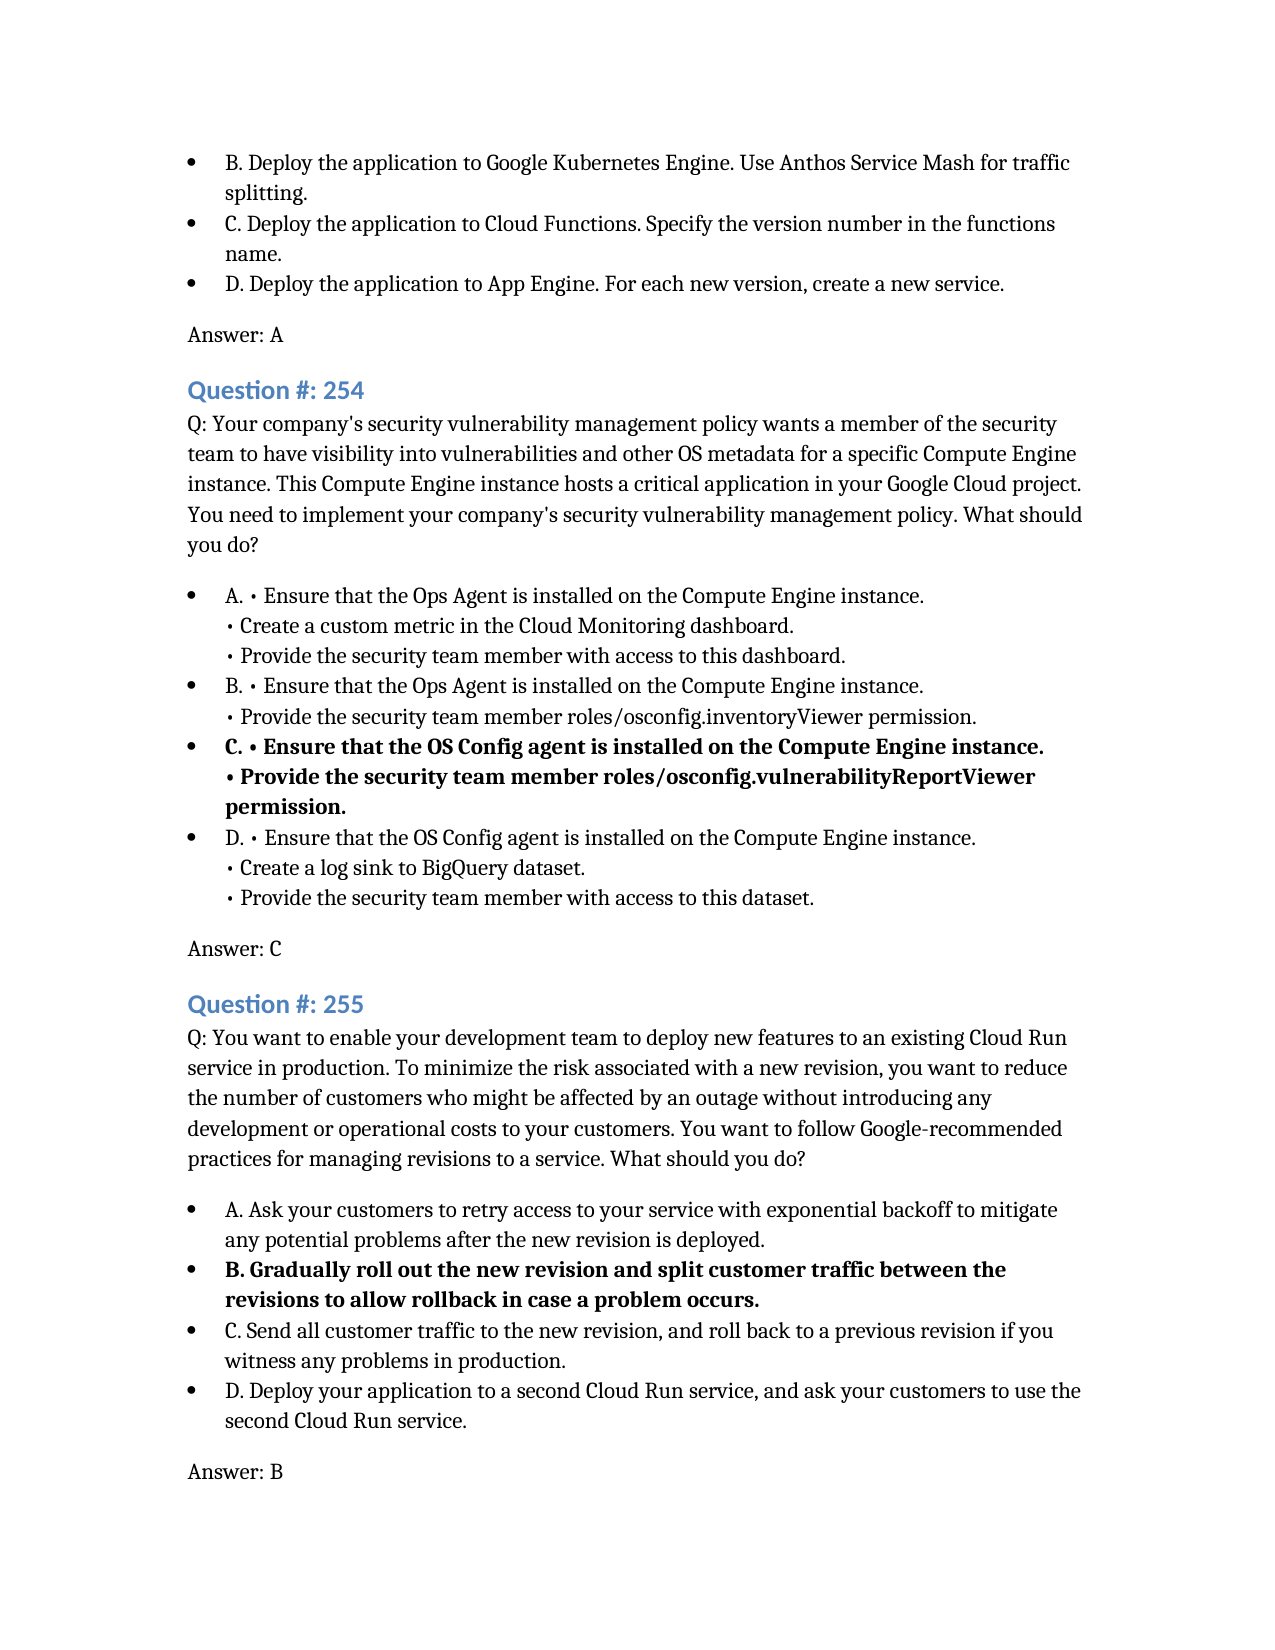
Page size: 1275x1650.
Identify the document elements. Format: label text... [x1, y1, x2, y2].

list C. Deploy the application to Cloud Functions. Specify the version number in the functions name. [187, 210, 1087, 267]
list D. Deploy the application to App Engine. For each new version, create a new service. [187, 271, 1087, 297]
list D. Deploy your application to a second Cloud Run service, and ask your customers to use the second Cloud Run service. [187, 1378, 1087, 1434]
list C. • Ensure that the OS Config agent is installed on the Compute Engine instance. • Provide the security team member roles/osconfig.vulnerabilityReportViewer permission. [187, 734, 1087, 821]
list A. • Ensure that the Ops Agent is installed on the Compute Engine instance. • Create a custom metric in the Cloud Monitoring dashboard. • Provide the security team member with access to this dashboard. [187, 583, 1087, 669]
text Answer: A [187, 322, 1087, 348]
text Q: You want to enable your development team to deploy new features to an existing Cloud Run service in production. To minimize the risk associated with a new revision, you want to reduce the number of customers who might be affected by an outage without introducing any development or operational costs to your customers. You want to follow Google-recommended practices for managing revisions to a service. What should you do? [187, 1025, 1087, 1172]
list A. Ask your customers to retry access to your service with exponential backoff to mitigate any potential problems after the new revision is deployed. [187, 1197, 1087, 1253]
text Answer: B [187, 1459, 1087, 1486]
list B. • Ensure that the Ops Agent is installed on the Compute Engine instance. • Provide the security team member roles/osconfig.inventoryViewer permission. [187, 673, 1087, 730]
list B. Deploy the application to Google Kubernetes Engine. Use Anthos Service Mash for traffic splitting. [187, 150, 1087, 207]
list D. • Ensure that the OS Config agent is installed on the Compute Engine instance. • Create a log sink to BigQuery dataset. • Provide the security team member with access to this dataset. [187, 824, 1087, 911]
text Q: Your company's security vulnerability management policy wants a member of the security team to have visibility into vulnerabilities and other OS metadata for a specific Compute Engine instance. This Compute Engine instance hosts a critical application in your Google Cloud project. You need to implement your company's security vulnerability management policy. What should you do? [187, 411, 1087, 558]
subtitle Question #: 255 [187, 987, 1087, 1020]
text Answer: C [187, 936, 1087, 962]
list C. Send all customer traffic to the new revision, and roll back to a previous revision if you witness any problems in production. [187, 1317, 1087, 1374]
list B. Gradually roll out the new revision and split customer traffic between the revisions to allow rollback in case a problem occurs. [187, 1257, 1087, 1314]
subtitle Question #: 254 [187, 373, 1087, 406]
